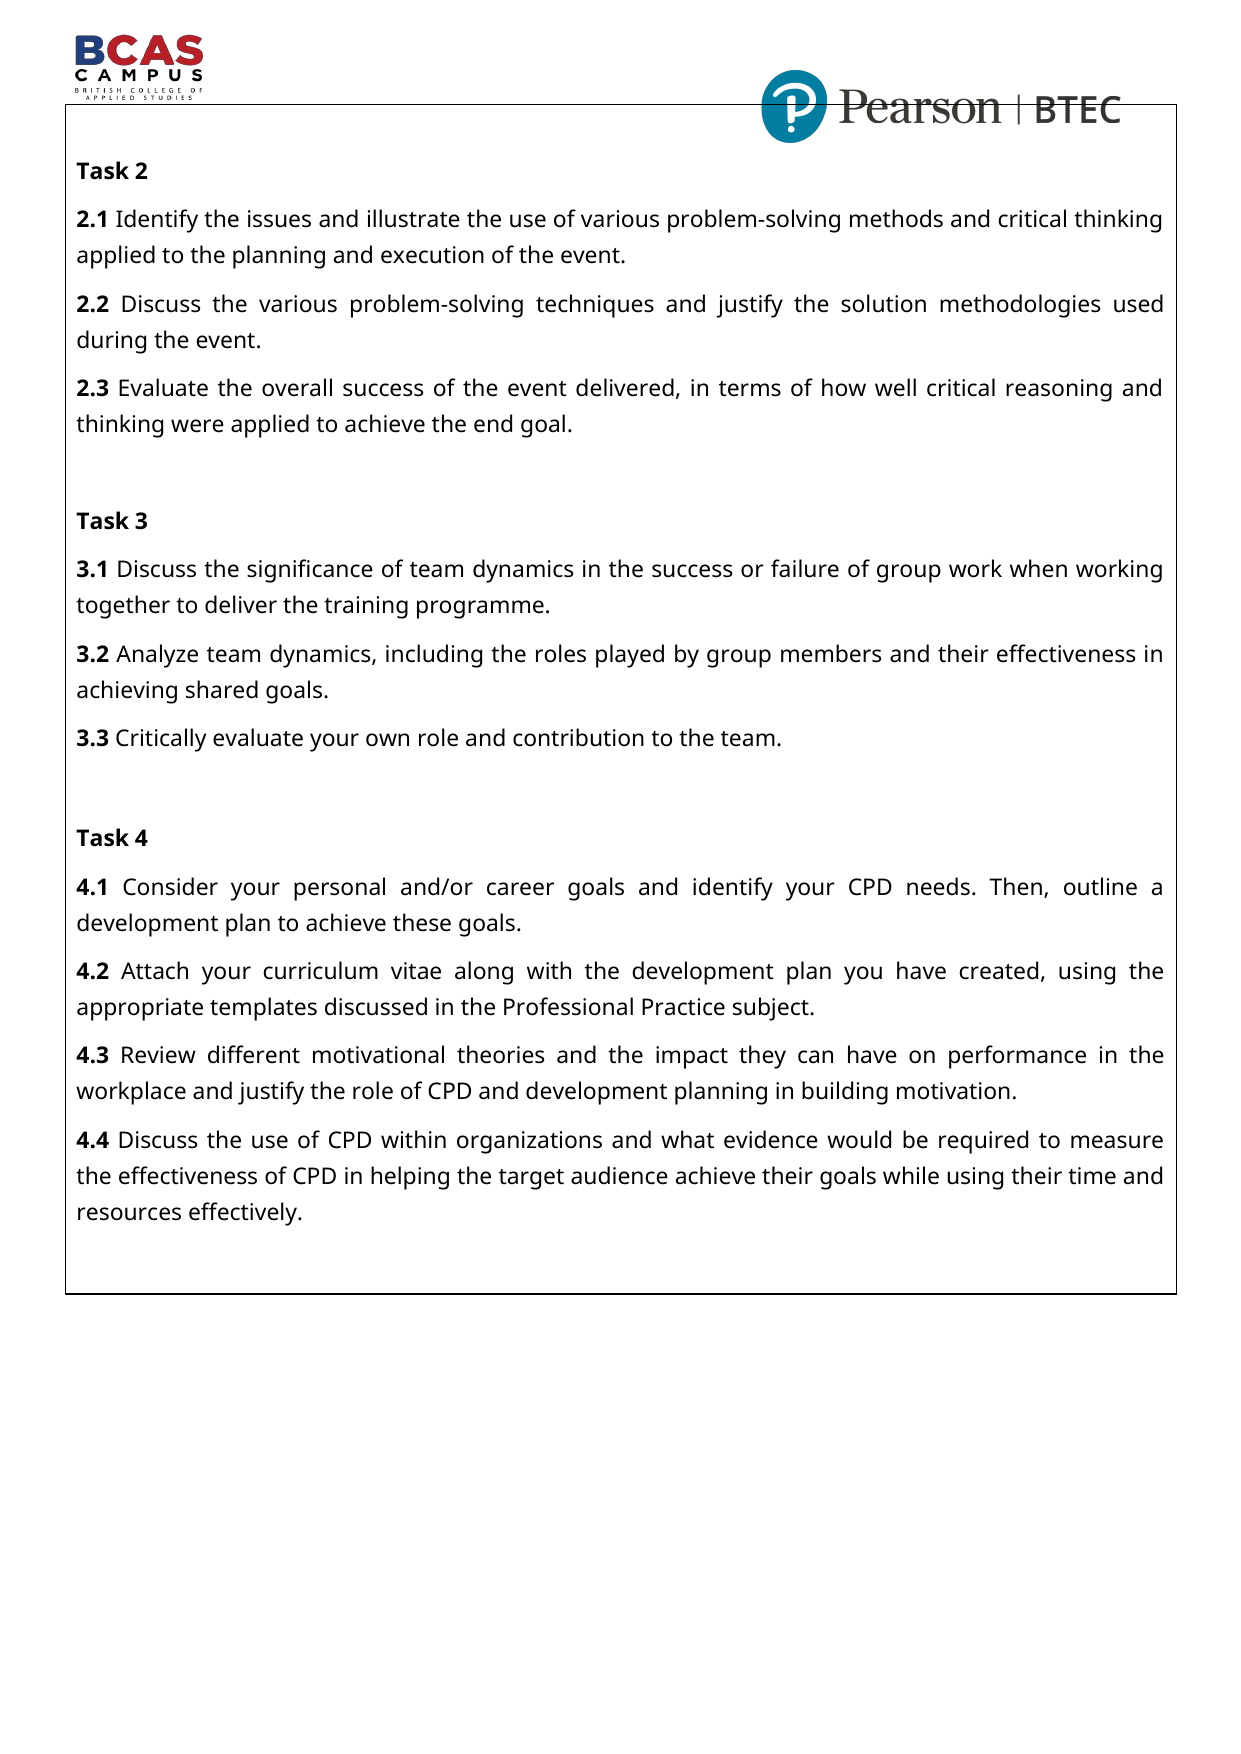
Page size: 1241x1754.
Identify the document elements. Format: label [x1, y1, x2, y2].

picture [774, 83, 815, 104]
picture [750, 59, 1176, 104]
table_cell [66, 105, 1176, 1293]
picture [788, 96, 795, 104]
picture [48, 19, 232, 104]
